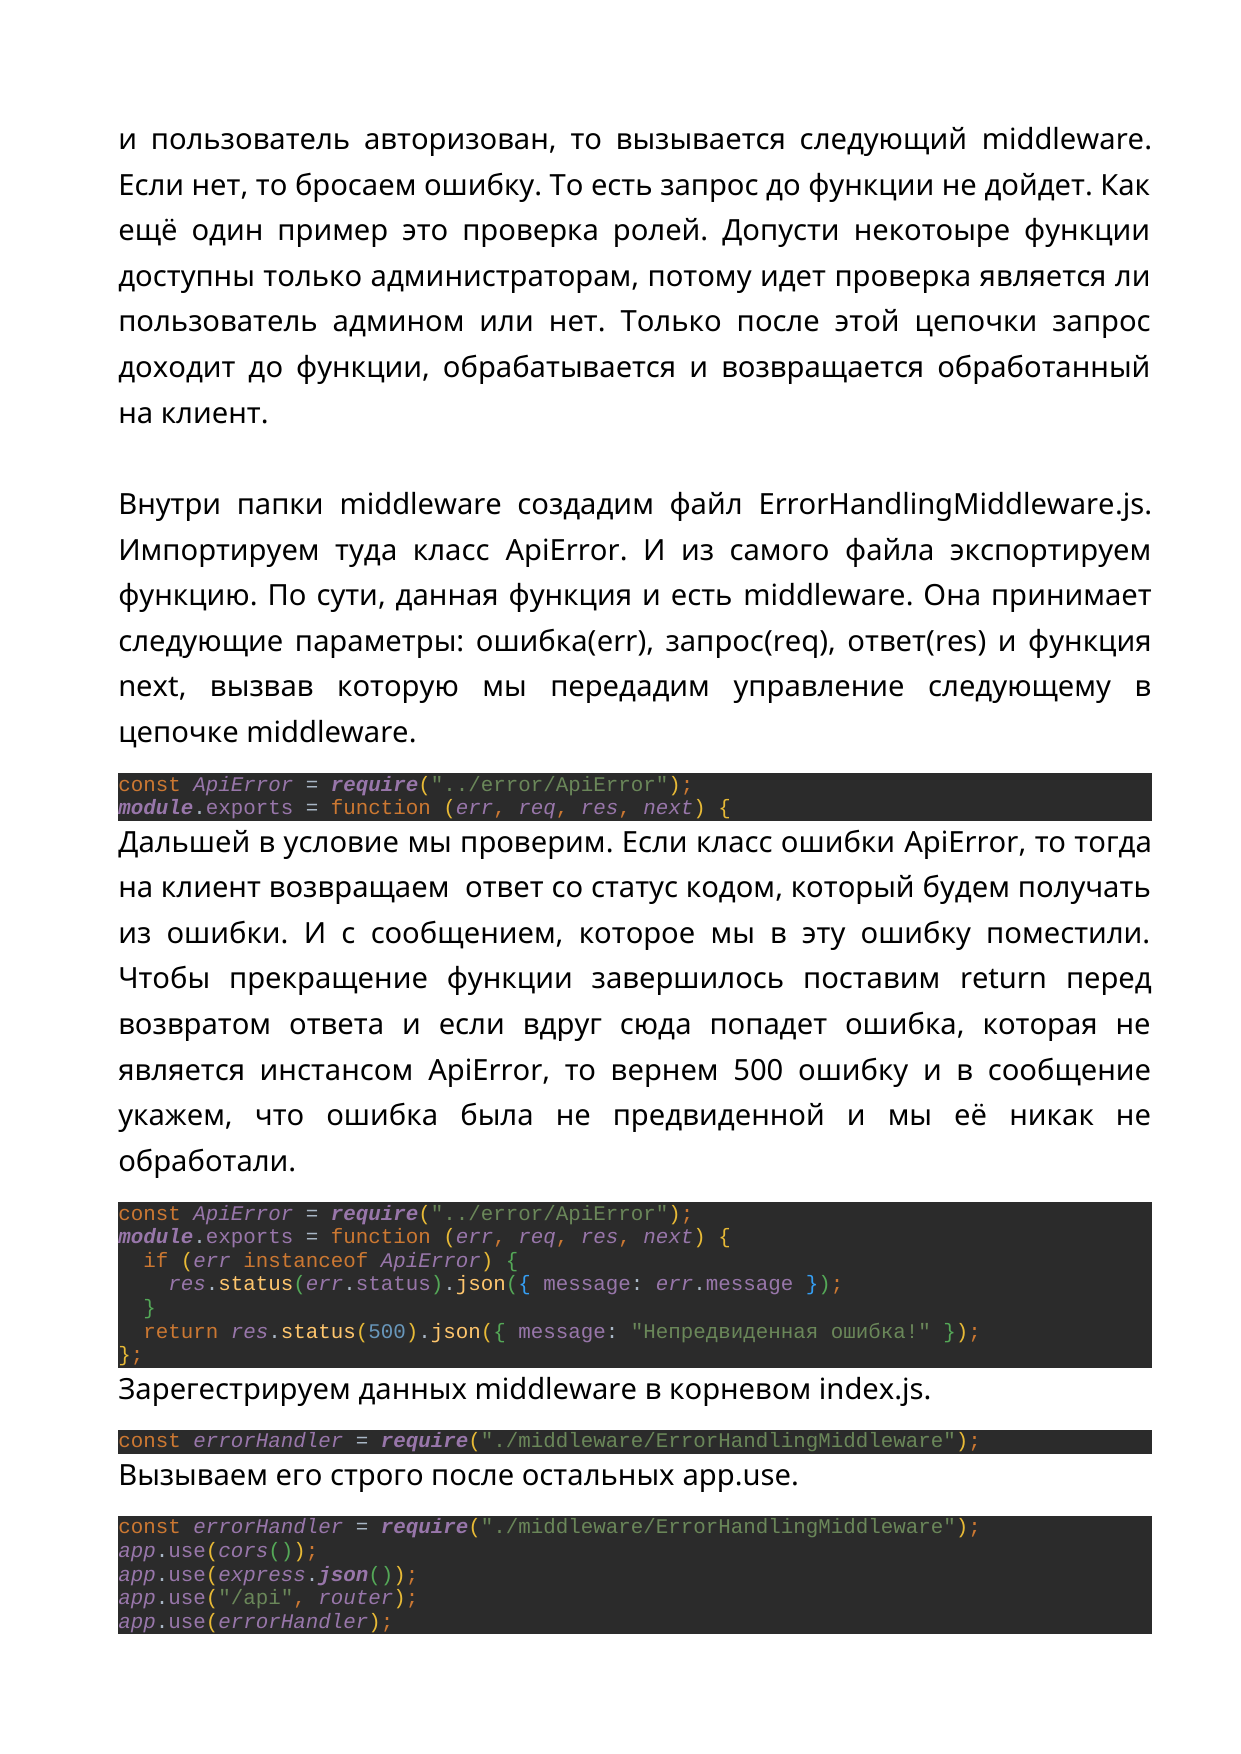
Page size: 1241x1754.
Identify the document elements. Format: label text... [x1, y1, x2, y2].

text const ApiError = require("../error/ApiError"); module.exports = function (err, req, res, next) { [118, 773, 1152, 821]
list Зарегестрируем данных middleware в корневом index.js. [118, 1368, 1152, 1408]
list Внутри папки middleware создадим файл ErrorHandlingMiddleware.js. Импортируем туда класс ApiError. И из самого файла экспортируем функцию. По сути, данная функция и есть middleware. Она принимает следующие параметры: ошибка(err), запрос(req), ответ(res) и функция next, вызвав которую мы передадим управление следующему в цепочке middleware. [118, 483, 1152, 751]
list Вызываем его строго после остальных app.use. [118, 1454, 1152, 1494]
list Дальшей в условие мы проверим. Если класс ошибки ApiError, то тогда на клиент возвращаем ответ со статус кодом, который будем получать из ошибки. И с сообщением, которое мы в эту ошибку поместили. Чтобы прекращение функции завершилось поставим return перед возвратом ответа и если вдруг сюда попадет ошибка, которая не является инстансом ApiError, то вернем 500 ошибку и в сообщение укажем, что ошибка была не предвиденной и мы её никак не обработали. [118, 821, 1152, 1180]
text const ApiError = require("../error/ApiError"); module.exports = function (err, req, res, next) { if (err instanceof ApiError) { res.status(err.status).json({ message: err.message }); } return res.status(500).json({ message: "Непредвиденная ошибка!" }); }; [118, 1202, 1152, 1368]
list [118, 118, 1152, 432]
text const errorHandler = require("./middleware/ErrorHandlingMiddleware"); [118, 1430, 1152, 1454]
text const errorHandler = require("./middleware/ErrorHandlingMiddleware"); app.use(cors()); app.use(express.json()); app.use("/api", router); app.use(errorHandler); [118, 1516, 1152, 1634]
